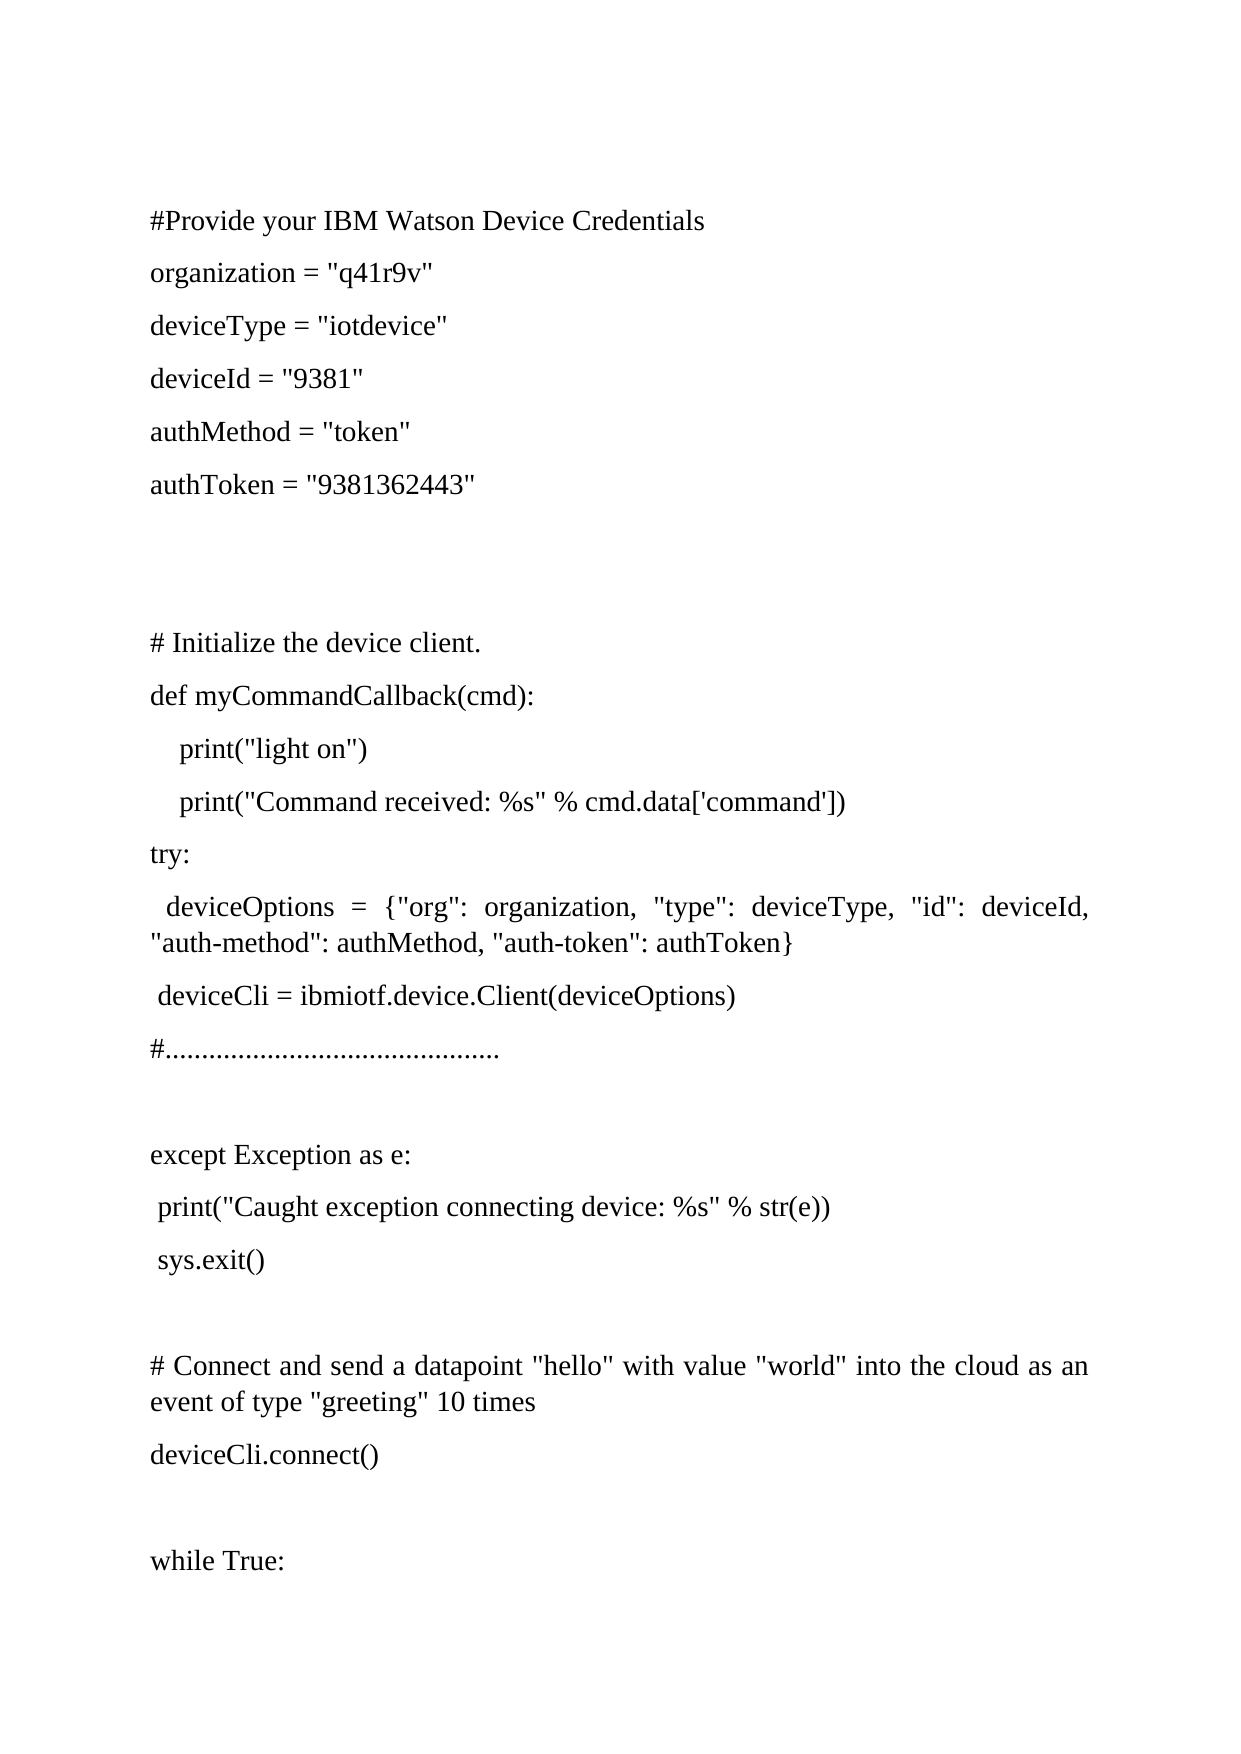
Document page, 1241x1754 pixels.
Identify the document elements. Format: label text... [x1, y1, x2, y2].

text print("Command received: %s" % cmd.data['command']) [150, 784, 1090, 817]
text print("Caught exception connecting device: %s" % str(e)) [150, 1189, 1090, 1223]
text deviceType = "iotdevice" [150, 308, 1090, 342]
text deviceId = "9381" [150, 361, 1090, 395]
text deviceCli = ibmiotf.device.Client(deviceOptions) [150, 978, 1090, 1012]
text # Connect and send a datapoint "hello" with value "world" into the cloud as an event of type "greeting" 10 times [150, 1348, 1090, 1418]
text except Exception as e: [150, 1137, 1090, 1170]
text deviceOptions = {"org": organization, "type": deviceType, "id": deviceId, "auth-method": authMethod, "auth-token": authToken} [150, 889, 1090, 959]
text authMethod = "token" [150, 414, 1090, 448]
text #.............................................. [150, 1031, 1090, 1065]
text # Initialize the device client. [150, 625, 1090, 659]
text authToken = "9381362443" [150, 467, 1090, 500]
text def myCommandCallback(cmd): [150, 678, 1090, 712]
text deviceCli.connect() [150, 1437, 1090, 1471]
text while True: [150, 1543, 1090, 1576]
text organization = "q41r9v" [150, 256, 1090, 289]
text print("light on") [150, 731, 1090, 764]
text #Provide your IBM Watson Device Credentials [150, 203, 1090, 236]
text sys.exit() [150, 1242, 1090, 1276]
text try: [150, 837, 1090, 870]
